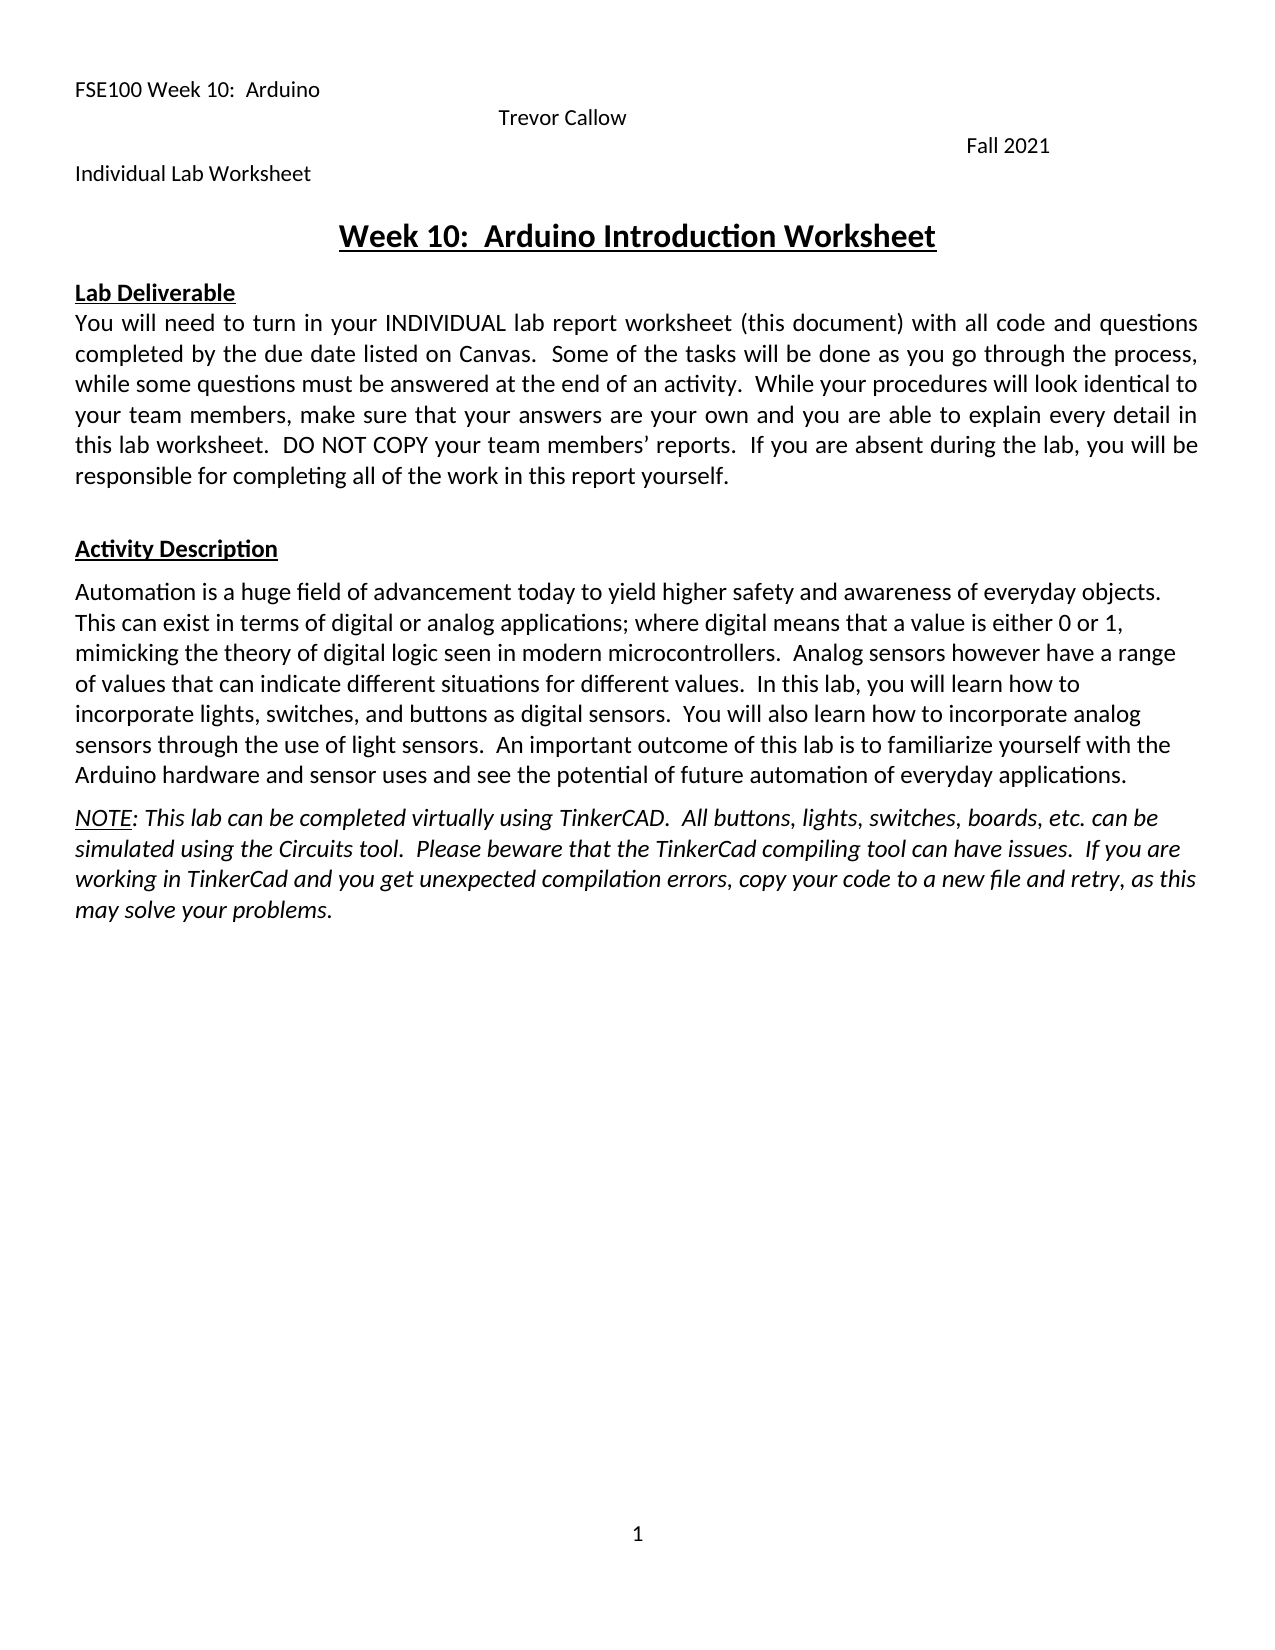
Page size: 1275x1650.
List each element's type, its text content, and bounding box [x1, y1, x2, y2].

text Automation is a huge field of advancement today to yield higher safety and awareness of everyday objects. This can exist in terms of digital or analog applications; where digital means that a value is either 0 or 1, mimicking the theory of digital logic seen in modern microcontrollers. Analog sensors however have a range of values that can indicate different situations for different values. In this lab, you will learn how to incorporate lights, switches, and buttons as digital sensors. You will also learn how to incorporate analog sensors through the use of light sensors. An important outcome of this lab is to familiarize yourself with the Arduino hardware and sensor uses and see the potential of future automation of everyday applications. [75, 576, 1200, 790]
text Activity Description [75, 533, 1200, 564]
text Lab Deliverable [75, 277, 1200, 307]
text NOTE: This lab can be completed virtually using TinkerCAD. All buttons, lights, switches, boards, etc. can be simulated using the Circuits tool. Please beware that the TinkerCad compiling tool can have issues. If you are working in TinkerCad and you get unexpected compilation errors, copy your code to a new file and retry, as this may solve your problems. [75, 802, 1200, 924]
text Week 10: Arduino Introduction Worksheet [75, 215, 1200, 256]
text You will need to turn in your INDIVIDUAL lab report worksheet (this document) with all code and questions completed by the due date listed on Canvas. Some of the tasks will be done as you go through the process, while some questions must be answered at the end of an activity. While your procedures will look identical to your team members, make sure that your answers are your own and you are able to explain every detail in this lab worksheet. DO NOT COPY your team members’ reports. If you are absent during the lab, you will be responsible for completing all of the work in this report yourself. [75, 307, 1200, 490]
